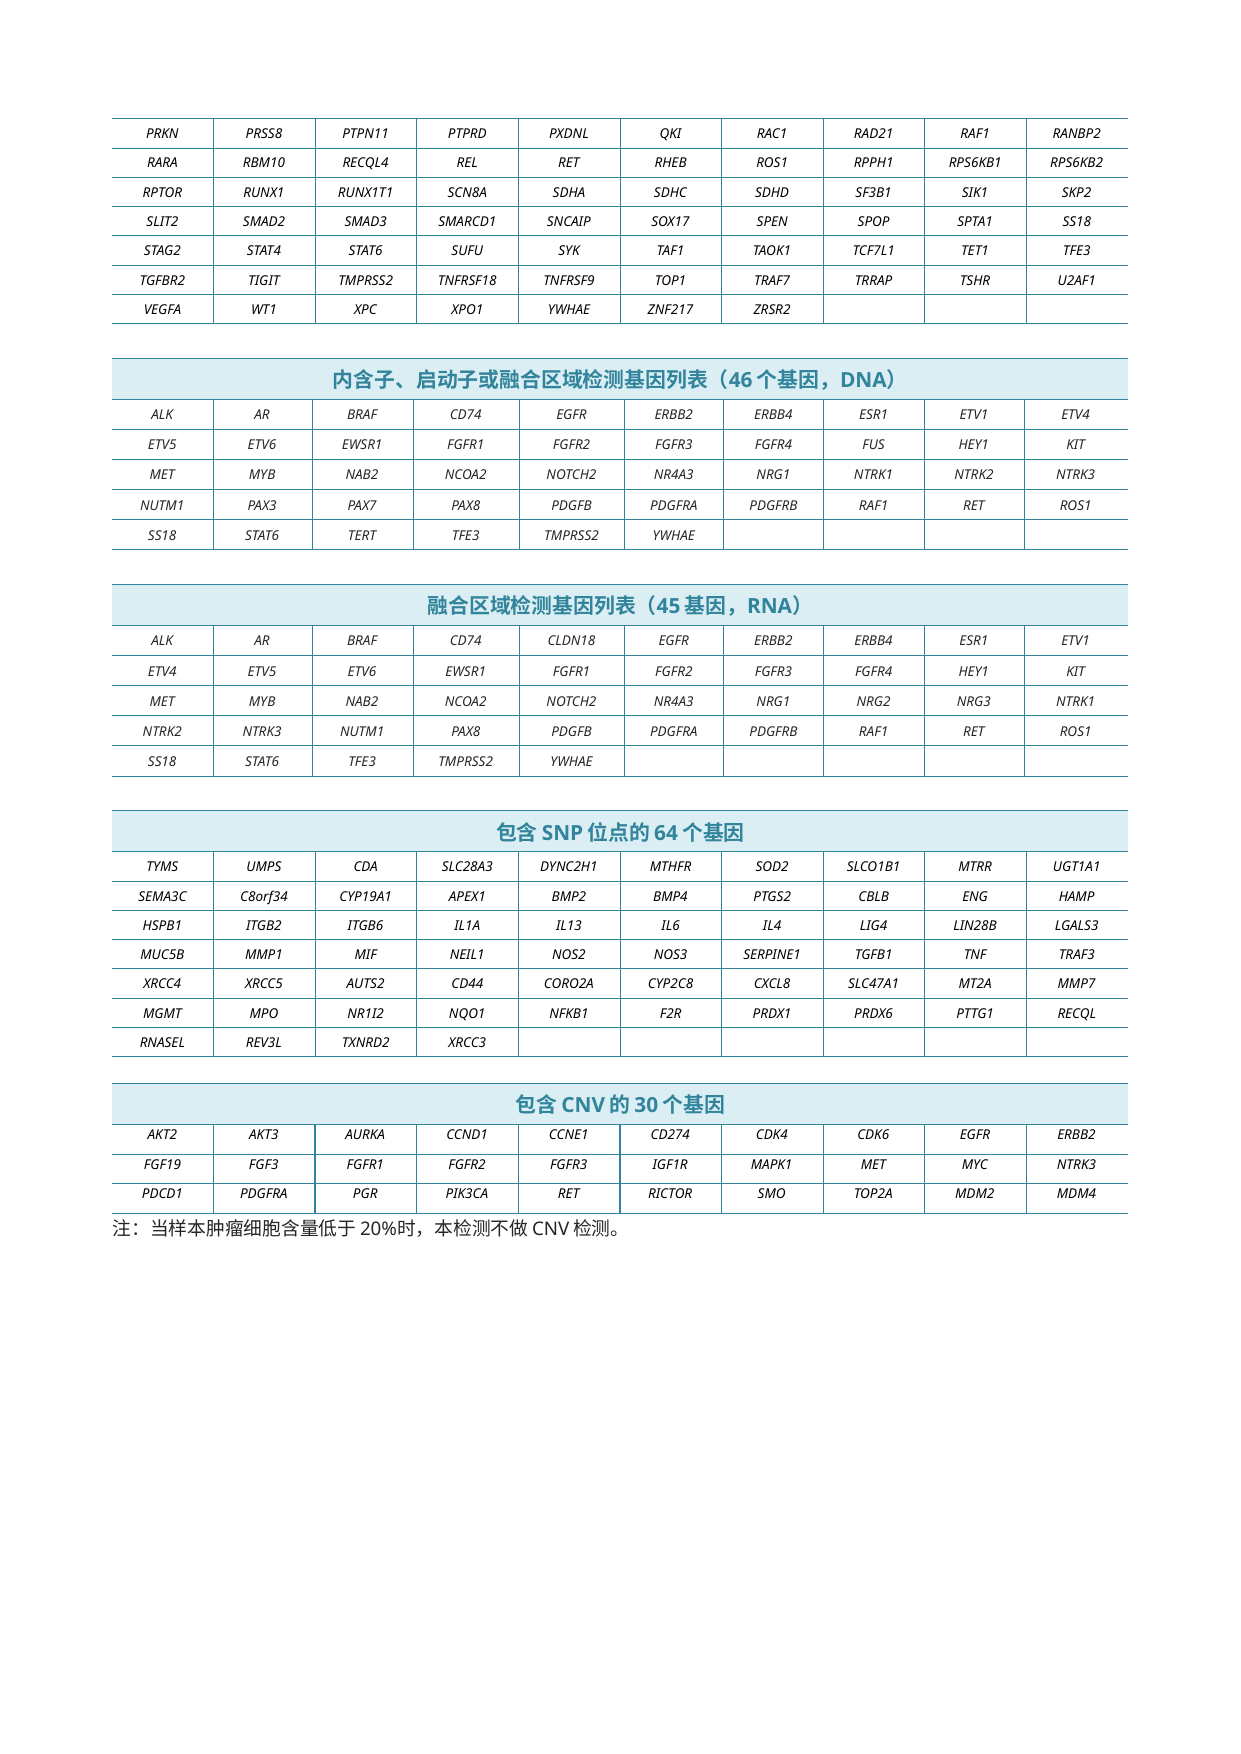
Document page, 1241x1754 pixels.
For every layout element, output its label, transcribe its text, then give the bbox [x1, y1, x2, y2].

table_cell TNF [925, 940, 1026, 968]
table_cell MT2A [925, 969, 1026, 998]
table_cell PRSS8 [214, 119, 315, 147]
table_cell FGFR2 [520, 430, 624, 459]
table_cell BRAF [313, 400, 413, 429]
table_cell IGF1R [621, 1155, 721, 1183]
table_cell STAT4 [214, 236, 315, 264]
table_cell EWSR1 [414, 656, 519, 685]
table_cell DYNC2H1 [519, 852, 620, 881]
table_cell SPEN [722, 207, 823, 235]
table_cell CD44 [417, 969, 518, 998]
table_cell SLC47A1 [824, 969, 924, 998]
table_cell [724, 520, 823, 549]
table_cell SERPINE1 [722, 940, 823, 968]
table_cell FGFR3 [724, 656, 823, 685]
table_cell TFE3 [313, 746, 413, 776]
table_cell MPO [214, 999, 315, 1027]
table_cell TGFBR2 [112, 266, 213, 294]
table_cell U2AF1 [1027, 266, 1128, 294]
table_cell ERBB2 [1027, 1125, 1128, 1154]
table_cell ERBB2 [724, 626, 823, 655]
table_header 融合区域检测基因列表（45基因，RNA） [112, 585, 1128, 625]
table_cell NOS3 [621, 940, 721, 968]
table_cell AKT3 [214, 1125, 314, 1154]
table_cell IL6 [621, 911, 721, 939]
table_cell CBLB [824, 882, 924, 910]
table_cell WT1 [214, 295, 315, 323]
table_cell AKT2 [112, 1125, 213, 1154]
table_cell SDHC [621, 178, 721, 206]
table_cell IL4 [722, 911, 823, 939]
table_cell SPOP [824, 207, 924, 235]
table_cell CCND1 [417, 1125, 518, 1154]
table_cell [1027, 295, 1128, 323]
table_cell RUNX1 [214, 178, 315, 206]
table_cell PTPN11 [316, 119, 416, 147]
table_cell ITGB6 [316, 911, 416, 939]
table_cell TMPRSS2 [414, 746, 519, 776]
table_cell TERT [313, 520, 413, 549]
table_cell [722, 1028, 823, 1056]
table_cell RECQL [1027, 999, 1128, 1027]
table_cell SLC28A3 [417, 852, 518, 881]
table_cell [724, 746, 823, 776]
table_cell RHEB [621, 149, 721, 177]
table_cell AURKA [316, 1125, 416, 1154]
table_cell MDM4 [1027, 1184, 1128, 1213]
table_cell ETV1 [925, 400, 1024, 429]
table_cell [625, 746, 723, 776]
table_cell TNFRSF9 [519, 266, 620, 294]
table_cell MUC5B [112, 940, 213, 968]
table_cell [925, 1028, 1026, 1056]
table_cell PAX3 [214, 490, 312, 519]
table_cell NEIL1 [417, 940, 518, 968]
table_cell TYMS [112, 852, 213, 881]
table_cell NOTCH2 [520, 460, 624, 489]
table_cell FGFR4 [824, 656, 924, 685]
table_cell NAB2 [313, 686, 413, 715]
table_cell HEY1 [925, 430, 1024, 459]
table_cell ALK [112, 400, 213, 429]
table_cell FGF19 [112, 1155, 213, 1183]
table_cell SDHA [519, 178, 620, 206]
table_cell RBM10 [214, 149, 315, 177]
table_cell FGFR1 [520, 656, 624, 685]
table_cell ETV5 [112, 430, 213, 459]
table_cell CORO2A [519, 969, 620, 998]
table_cell YWHAE [519, 295, 620, 323]
table_cell [925, 520, 1024, 549]
table_cell NCOA2 [414, 686, 519, 715]
table_header 包含CNV的30个基因 [112, 1084, 1128, 1124]
table_cell SOD2 [722, 852, 823, 881]
table_cell NFKB1 [519, 999, 620, 1027]
table_cell UMPS [214, 852, 315, 881]
table_cell NRG1 [724, 686, 823, 715]
table_cell RAF1 [824, 716, 924, 745]
table_cell PAX8 [414, 716, 519, 745]
table_cell [925, 746, 1024, 776]
table_cell SDHD [722, 178, 823, 206]
table_cell ESR1 [925, 626, 1024, 655]
table_cell ZRSR2 [722, 295, 823, 323]
table_cell PDGFB [520, 490, 624, 519]
table_cell CD74 [414, 626, 519, 655]
table_cell TET1 [925, 236, 1026, 264]
table_cell RAF1 [824, 490, 924, 519]
table_cell CCNE1 [519, 1125, 619, 1154]
table_cell NR1I2 [316, 999, 416, 1027]
table_cell CYP2C8 [621, 969, 721, 998]
table_cell CDK4 [722, 1125, 823, 1154]
table_cell KIT [1025, 656, 1128, 685]
table_cell TNFRSF18 [417, 266, 518, 294]
table_cell AUTS2 [316, 969, 416, 998]
table_cell SEMA3C [112, 882, 213, 910]
table_cell HSPB1 [112, 911, 213, 939]
table_cell [824, 1028, 924, 1056]
table_cell SMO [722, 1184, 823, 1213]
table_cell HEY1 [925, 656, 1024, 685]
table_cell MIF [316, 940, 416, 968]
table_cell ROS1 [1025, 716, 1128, 745]
table_cell ETV6 [214, 430, 312, 459]
table_cell SNCAIP [519, 207, 620, 235]
table_header 包含SNP位点的64个基因 [112, 811, 1128, 851]
table_cell MDM2 [925, 1184, 1026, 1213]
table_cell FGFR3 [625, 430, 723, 459]
table_cell TMPRSS2 [316, 266, 416, 294]
table_cell EGFR [625, 626, 723, 655]
table_cell C8orf34 [214, 882, 315, 910]
table_cell NTRK1 [824, 460, 924, 489]
table_cell RPTOR [112, 178, 213, 206]
table_cell [824, 520, 924, 549]
table_cell NRG2 [824, 686, 924, 715]
table_cell ETV4 [1025, 400, 1128, 429]
table_cell ENG [925, 882, 1026, 910]
table_cell FGFR1 [414, 430, 519, 459]
table_cell KIT [1025, 430, 1128, 459]
table_cell CD74 [414, 400, 519, 429]
table_cell RUNX1T1 [316, 178, 416, 206]
table_cell ETV4 [112, 656, 213, 685]
table_cell RPS6KB2 [1027, 149, 1128, 177]
table_cell RAC1 [722, 119, 823, 147]
table_cell HAMP [1027, 882, 1128, 910]
table_cell VEGFA [112, 295, 213, 323]
table_cell TOP1 [621, 266, 721, 294]
table_cell SCN8A [417, 178, 518, 206]
table_cell CDA [316, 852, 416, 881]
table_cell CXCL8 [722, 969, 823, 998]
table_cell RET [925, 716, 1024, 745]
table_cell MET [112, 686, 213, 715]
table_cell SF3B1 [824, 178, 924, 206]
table_cell MGMT [112, 999, 213, 1027]
table_cell STAG2 [112, 236, 213, 264]
table_cell RAF1 [925, 119, 1026, 147]
table_cell NUTM1 [112, 490, 213, 519]
table_cell NRG1 [724, 460, 823, 489]
table_cell PDGFRB [724, 716, 823, 745]
table_cell ITGB2 [214, 911, 315, 939]
table_cell NTRK2 [112, 716, 213, 745]
table_cell AR [214, 626, 312, 655]
table_cell RECQL4 [316, 149, 416, 177]
table_cell UGT1A1 [1027, 852, 1128, 881]
table_cell SS18 [1027, 207, 1128, 235]
table_cell ERBB4 [824, 626, 924, 655]
table_cell MYC [925, 1155, 1026, 1183]
table_cell REV3L [214, 1028, 315, 1056]
table_cell CDK6 [824, 1125, 924, 1154]
table_cell NR4A3 [625, 686, 723, 715]
table_cell RARA [112, 149, 213, 177]
table_cell ROS1 [1025, 490, 1128, 519]
table_cell XRCC3 [417, 1028, 518, 1056]
table_cell FGFR1 [316, 1155, 416, 1183]
table_cell ESR1 [824, 400, 924, 429]
table_cell RNASEL [112, 1028, 213, 1056]
table_cell TRRAP [824, 266, 924, 294]
table_cell XPC [316, 295, 416, 323]
table_cell F2R [621, 999, 721, 1027]
table_cell TFE3 [1027, 236, 1128, 264]
table_cell NAB2 [313, 460, 413, 489]
table_cell ALK [112, 626, 213, 655]
table_cell TCF7L1 [824, 236, 924, 264]
table_cell SMAD3 [316, 207, 416, 235]
table_cell SUFU [417, 236, 518, 264]
table_cell XRCC5 [214, 969, 315, 998]
table_cell SMARCD1 [417, 207, 518, 235]
table_cell EGFR [925, 1125, 1026, 1154]
table_cell TXNRD2 [316, 1028, 416, 1056]
table_cell RPS6KB1 [925, 149, 1026, 177]
table_cell PAX7 [313, 490, 413, 519]
table_cell PDGFB [520, 716, 624, 745]
table_cell FGFR3 [519, 1155, 619, 1183]
table_cell MYB [214, 686, 312, 715]
table_cell QKI [621, 119, 721, 147]
table_cell PDGFRA [214, 1184, 314, 1213]
table_cell TRAF7 [722, 266, 823, 294]
table_cell SKP2 [1027, 178, 1128, 206]
table_cell ERBB2 [625, 400, 723, 429]
table_cell MAPK1 [722, 1155, 823, 1183]
table_header 内含子、启动子或融合区域检测基因列表（46个基因，DNA） [112, 359, 1128, 399]
table_cell TIGIT [214, 266, 315, 294]
table_cell PDGFRB [724, 490, 823, 519]
table_cell [1025, 520, 1128, 549]
table_cell SMAD2 [214, 207, 315, 235]
table_cell TRAF3 [1027, 940, 1128, 968]
table_cell [824, 295, 924, 323]
table_cell MTHFR [621, 852, 721, 881]
table_cell NQO1 [417, 999, 518, 1027]
table_cell CLDN18 [520, 626, 624, 655]
table_cell PGR [316, 1184, 416, 1213]
table_cell MET [112, 460, 213, 489]
table_cell RAD21 [824, 119, 924, 147]
table_cell LGALS3 [1027, 911, 1128, 939]
table_cell SLIT2 [112, 207, 213, 235]
table_cell MMP7 [1027, 969, 1128, 998]
table_cell TMPRSS2 [520, 520, 624, 549]
table_cell PRDX1 [722, 999, 823, 1027]
table_cell NCOA2 [414, 460, 519, 489]
table_cell ETV6 [313, 656, 413, 685]
table_cell SS18 [112, 746, 213, 776]
table_cell REL [417, 149, 518, 177]
table_cell NR4A3 [625, 460, 723, 489]
table_cell CYP19A1 [316, 882, 416, 910]
table_cell SS18 [112, 520, 213, 549]
table_cell BMP2 [519, 882, 620, 910]
table_cell RET [519, 149, 620, 177]
table_cell EGFR [520, 400, 624, 429]
table_cell YWHAE [625, 520, 723, 549]
table_cell NTRK3 [214, 716, 312, 745]
table_cell MET [824, 1155, 924, 1183]
table_cell PTTG1 [925, 999, 1026, 1027]
table_cell AR [214, 400, 312, 429]
table_cell XRCC4 [112, 969, 213, 998]
table_cell SLCO1B1 [824, 852, 924, 881]
table_cell LIG4 [824, 911, 924, 939]
table_cell PXDNL [519, 119, 620, 147]
table_cell NTRK3 [1027, 1155, 1128, 1183]
table_cell NUTM1 [313, 716, 413, 745]
table_cell TAF1 [621, 236, 721, 264]
table_cell PTGS2 [722, 882, 823, 910]
table_cell [519, 1028, 620, 1056]
table_cell MMP1 [214, 940, 315, 968]
table_cell NTRK2 [925, 460, 1024, 489]
table_cell FUS [824, 430, 924, 459]
table_cell STAT6 [316, 236, 416, 264]
table_cell FGFR4 [724, 430, 823, 459]
table_cell IL13 [519, 911, 620, 939]
table_cell SYK [519, 236, 620, 264]
table_cell FGF3 [214, 1155, 314, 1183]
table_cell EWSR1 [313, 430, 413, 459]
table_cell SIK1 [925, 178, 1026, 206]
table_cell [1027, 1028, 1128, 1056]
table_cell PDGFRA [625, 716, 723, 745]
table_cell PIK3CA [417, 1184, 518, 1213]
table_cell FGFR2 [417, 1155, 518, 1183]
table_cell LIN28B [925, 911, 1026, 939]
table_cell SPTA1 [925, 207, 1026, 235]
table_cell NTRK1 [1025, 686, 1128, 715]
table_cell IL1A [417, 911, 518, 939]
table_cell PDGFRA [625, 490, 723, 519]
table_cell ROS1 [722, 149, 823, 177]
table_cell BMP4 [621, 882, 721, 910]
table_cell SOX17 [621, 207, 721, 235]
table_cell [925, 295, 1026, 323]
table_cell RPPH1 [824, 149, 924, 177]
table_cell TGFB1 [824, 940, 924, 968]
table_cell PTPRD [417, 119, 518, 147]
table_cell PDCD1 [112, 1184, 213, 1213]
table_cell RANBP2 [1027, 119, 1128, 147]
table_cell TOP2A [824, 1184, 924, 1213]
table_cell STAT6 [214, 746, 312, 776]
table_cell MYB [214, 460, 312, 489]
table_cell ETV5 [214, 656, 312, 685]
table_cell RICTOR [621, 1184, 721, 1213]
table_cell PAX8 [414, 490, 519, 519]
table_cell CD274 [621, 1125, 721, 1154]
table_cell YWHAE [520, 746, 624, 776]
text 注：当样本肿瘤细胞含量低于20%时，本检测不做CNV检测。 [112, 1214, 1128, 1241]
table_cell FGFR2 [625, 656, 723, 685]
table_cell STAT6 [214, 520, 312, 549]
table_cell PRDX6 [824, 999, 924, 1027]
table_cell RET [925, 490, 1024, 519]
table_cell PRKN [112, 119, 213, 147]
table_cell ZNF217 [621, 295, 721, 323]
table_cell ETV1 [1025, 626, 1128, 655]
table_cell [824, 746, 924, 776]
table_cell [621, 1028, 721, 1056]
table_cell TSHR [925, 266, 1026, 294]
table_cell BRAF [313, 626, 413, 655]
table_cell ERBB4 [724, 400, 823, 429]
table_cell XPO1 [417, 295, 518, 323]
table_cell [1025, 746, 1128, 776]
table_cell NRG3 [925, 686, 1024, 715]
table_cell RET [519, 1184, 619, 1213]
table_cell TAOK1 [722, 236, 823, 264]
table_cell NTRK3 [1025, 460, 1128, 489]
table_cell MTRR [925, 852, 1026, 881]
table_cell TFE3 [414, 520, 519, 549]
table_cell NOS2 [519, 940, 620, 968]
table_cell NOTCH2 [520, 686, 624, 715]
table_cell APEX1 [417, 882, 518, 910]
